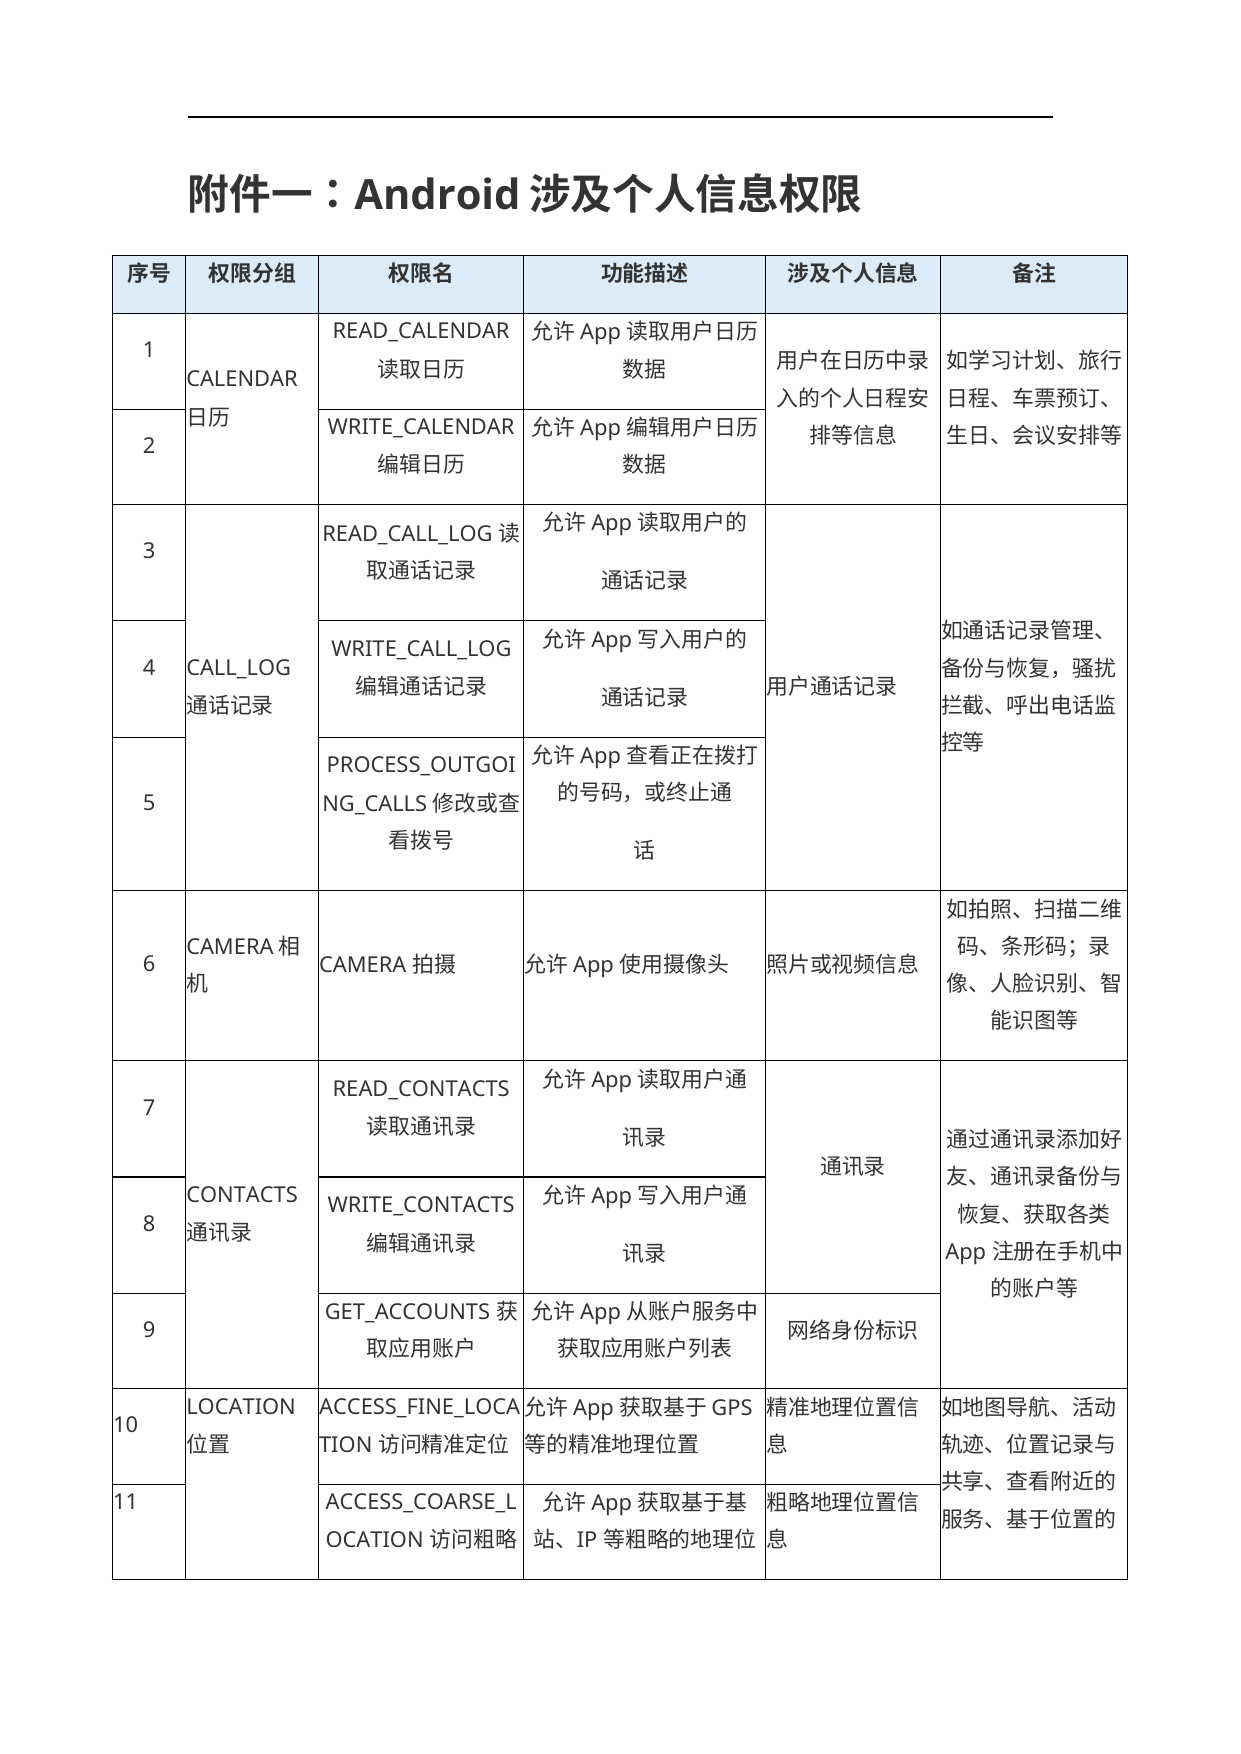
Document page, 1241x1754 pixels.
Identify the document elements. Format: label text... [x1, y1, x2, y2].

table_cell 9 [113, 1294, 185, 1388]
table_cell 6 [113, 891, 185, 1060]
table_cell 允许 App 获取基于GPS 等的精准地理位置 [524, 1389, 765, 1484]
table_cell CAMERA 拍摄 [319, 891, 523, 1060]
table_cell 粗略地理位置信息 [766, 1485, 940, 1579]
table_cell WRITE_CONTACTS 编辑通讯录 [319, 1178, 523, 1293]
table_cell 3 [113, 505, 185, 620]
table_cell 用户通话记录 [766, 505, 940, 890]
table_cell 如拍照、扫描二维码、条形码；录像、人脸识别、智能识图等 [941, 891, 1127, 1060]
table_cell 11 [113, 1485, 185, 1579]
table_header 涉及个人信息 [766, 256, 940, 313]
table_cell 网络身份标识 [766, 1294, 940, 1388]
table_cell WRITE_CALENDAR 编辑日历 [319, 410, 523, 504]
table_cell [319, 1485, 523, 1579]
table_cell 精准地理位置信息 [766, 1389, 940, 1484]
table_cell 如通话记录管理、备份与恢复，骚扰拦截、呼出电话监控等 [941, 505, 1127, 890]
table_cell 10 [113, 1389, 185, 1484]
table_cell 允许 App 写入用户通 讯录 [524, 1178, 765, 1293]
table_cell WRITE_CALL_LOG 编辑通话记录 [319, 621, 523, 737]
table_cell 允许 App 读取用户日历数据 [524, 314, 765, 408]
table_cell 通过通讯录添加好友、通讯录备份与恢复、获取各类 App 注册在手机中的账户等 [941, 1061, 1127, 1388]
table_header 序号 [113, 256, 185, 313]
table_cell 通讯录 [766, 1061, 940, 1293]
table_cell 允许 App 从账户服务中获取应用账户列表 [524, 1294, 765, 1388]
table_cell LOCATION 位置 [186, 1389, 318, 1579]
table_cell 5 [113, 738, 185, 890]
table_cell 允许 App 编辑用户日历数据 [524, 410, 765, 504]
table_cell 允许 App 使用摄像头 [524, 891, 765, 1060]
table_cell 4 [113, 621, 185, 737]
table_cell 允许 App 读取用户的 通话记录 [524, 505, 765, 620]
table_cell GET_ACCOUNTS 获取应用账户 [319, 1294, 523, 1388]
table_cell 如地图导航、活动轨迹、位置记录与共享、查看附近的服务、基于位置的智能推荐等 [941, 1389, 1127, 1579]
table_cell 8 [113, 1178, 185, 1293]
table_cell CALENDAR 日历 [186, 314, 318, 504]
table_cell CALL_LOG 通话记录 [186, 505, 318, 890]
table_cell 如学习计划、旅行日程、车票预订、生日、会议安排等 [941, 314, 1127, 504]
table_cell ACCESS_FINE_LOCATION 访问精准定位 [319, 1389, 523, 1484]
table_cell PROCESS_OUTGOING_CALLS 修改或查看拨号 [319, 738, 523, 890]
table_header 功能描述 [524, 256, 765, 313]
table_cell 7 [113, 1061, 185, 1176]
table_cell 照片或视频信息 [766, 891, 940, 1060]
table_cell 允许 App 查看正在拨打的号码，或终止通 话 [524, 738, 765, 890]
table_cell 用户在日历中录入的个人日程安排等信息 [766, 314, 940, 504]
table_cell READ_CONTACTS 读取通讯录 [319, 1061, 523, 1176]
table_cell READ_CALL_LOG 读取通话记录 [319, 505, 523, 620]
table_cell 允许 App 写入用户的 通话记录 [524, 621, 765, 737]
table_cell 1 [113, 314, 185, 408]
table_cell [524, 1485, 765, 1579]
table_header 权限名 [319, 256, 523, 313]
table_cell READ_CALENDAR 读取日历 [319, 314, 523, 408]
table_header 权限分组 [186, 256, 318, 313]
table_header 备注 [941, 256, 1127, 313]
table_cell CONTACTS 通讯录 [186, 1061, 318, 1388]
table_cell 允许 App 读取用户通 讯录 [524, 1061, 765, 1176]
text 附件一：Android涉及个人信息权限 [187, 161, 1053, 226]
table_cell 2 [113, 410, 185, 504]
table_cell CAMERA相机 [186, 891, 318, 1060]
